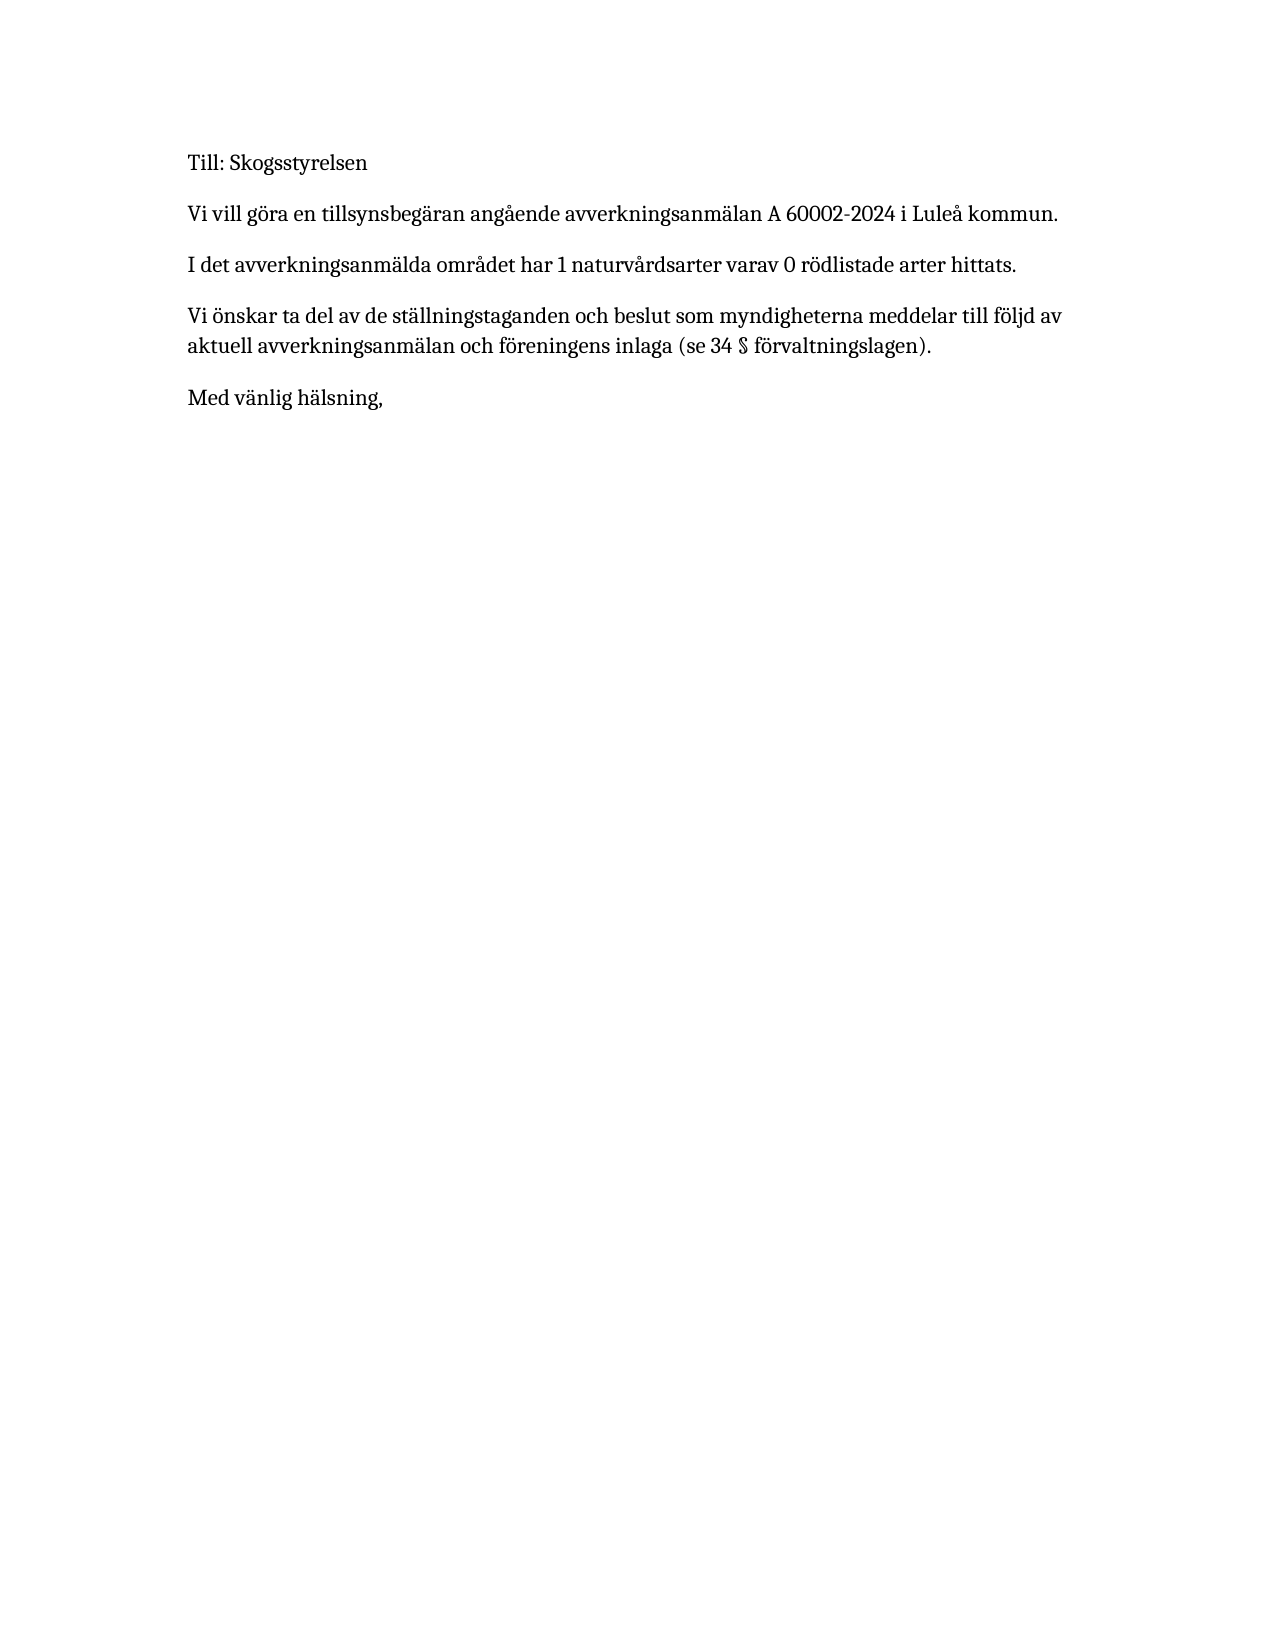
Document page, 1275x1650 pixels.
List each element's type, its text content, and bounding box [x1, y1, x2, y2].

text Med vänlig hälsning, [187, 384, 1087, 441]
text Vi önskar ta del av de ställningstaganden och beslut som myndigheterna meddelar till följd av aktuell avverkningsanmälan och föreningens inlaga (se 34 § förvaltningslagen). [187, 303, 1087, 360]
text I det avverkningsanmälda området har 1 naturvårdsarter varav 0 rödlistade arter hittats. [187, 252, 1087, 278]
text Vi vill göra en tillsynsbegäran angående avverkningsanmälan A 60002-2024 i Luleå kommun. [187, 201, 1087, 227]
text Till: Skogsstyrelsen [187, 150, 1087, 176]
